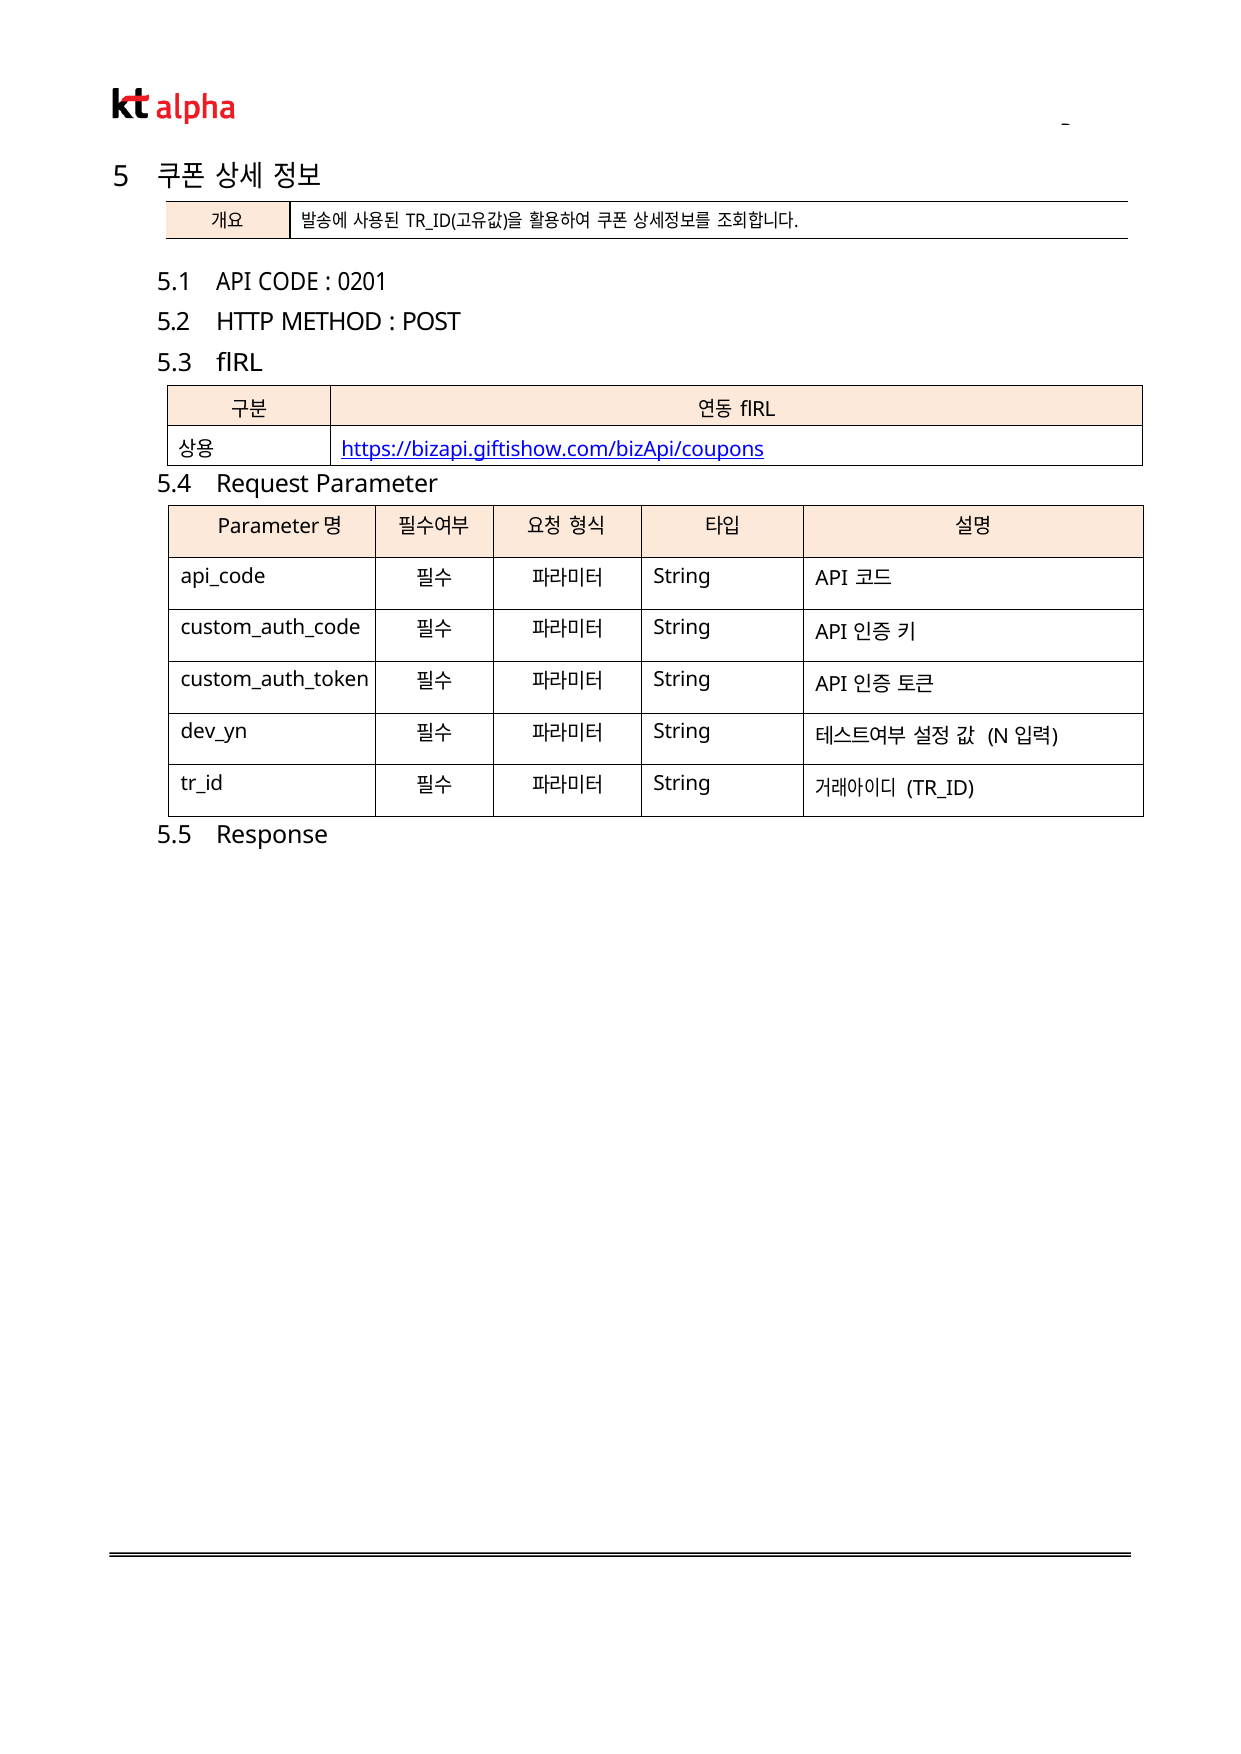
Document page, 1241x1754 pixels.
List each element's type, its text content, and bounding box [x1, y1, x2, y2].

subtitle API CODE : 0201 [157, 263, 1169, 297]
table_cell 필수 [376, 765, 493, 816]
table_header 개요 [166, 202, 289, 238]
subtitle flRL [157, 344, 1169, 378]
table_header 설명 [804, 506, 1143, 557]
table_cell custom_auth_code [169, 610, 375, 661]
table_cell String [642, 714, 803, 764]
table_cell 파라미터 [494, 765, 641, 816]
subtitle HTTP METHOD : POST [157, 304, 1169, 338]
table_cell API 인증 키 [804, 610, 1143, 661]
table_cell API 인증 토큰 [804, 662, 1143, 712]
table_cell 필수 [376, 610, 493, 661]
table_header 발송에 사용된 TR_ID(고유값)을 활용하여 쿠폰 상세정보를 조회합니다. [291, 202, 1128, 238]
table_header 구분 [168, 386, 330, 425]
table_cell 상용 [168, 426, 330, 464]
table_header 연동 flRL [331, 386, 1142, 425]
table_header 타입 [642, 506, 803, 557]
table_cell 필수 [376, 662, 493, 712]
table_cell 파라미터 [494, 610, 641, 661]
table_cell String [642, 558, 803, 609]
table_cell API 코드 [804, 558, 1143, 609]
table_cell 거래아이디 (TR_ID) [804, 765, 1143, 816]
table_cell 테스트여부 설정 값 (N 입력) [804, 714, 1143, 764]
table_cell api_code [169, 558, 375, 609]
table_cell String [642, 610, 803, 661]
table_cell custom_auth_token [169, 662, 375, 712]
subtitle 쿠폰 상세 정보 [112, 148, 1169, 196]
table_header Parameter명 [169, 506, 375, 557]
table_cell dev_yn [169, 714, 375, 764]
table_cell 파라미터 [494, 662, 641, 712]
table_cell String [642, 765, 803, 816]
table_cell 필수 [376, 714, 493, 764]
table_cell 파라미터 [494, 714, 641, 764]
subtitle Request Parameter [157, 466, 1169, 500]
subtitle Response [157, 817, 1169, 851]
picture [112, 88, 235, 124]
table_cell tr_id [169, 765, 375, 816]
table_cell 필수 [376, 558, 493, 609]
table_cell https://bizapi.giftishow.com/bizApi/coupons [331, 426, 1142, 464]
table_header 필수여부 [376, 506, 493, 557]
table_cell String [642, 662, 803, 712]
table_cell 파라미터 [494, 558, 641, 609]
table_header 요청 형식 [494, 506, 641, 557]
